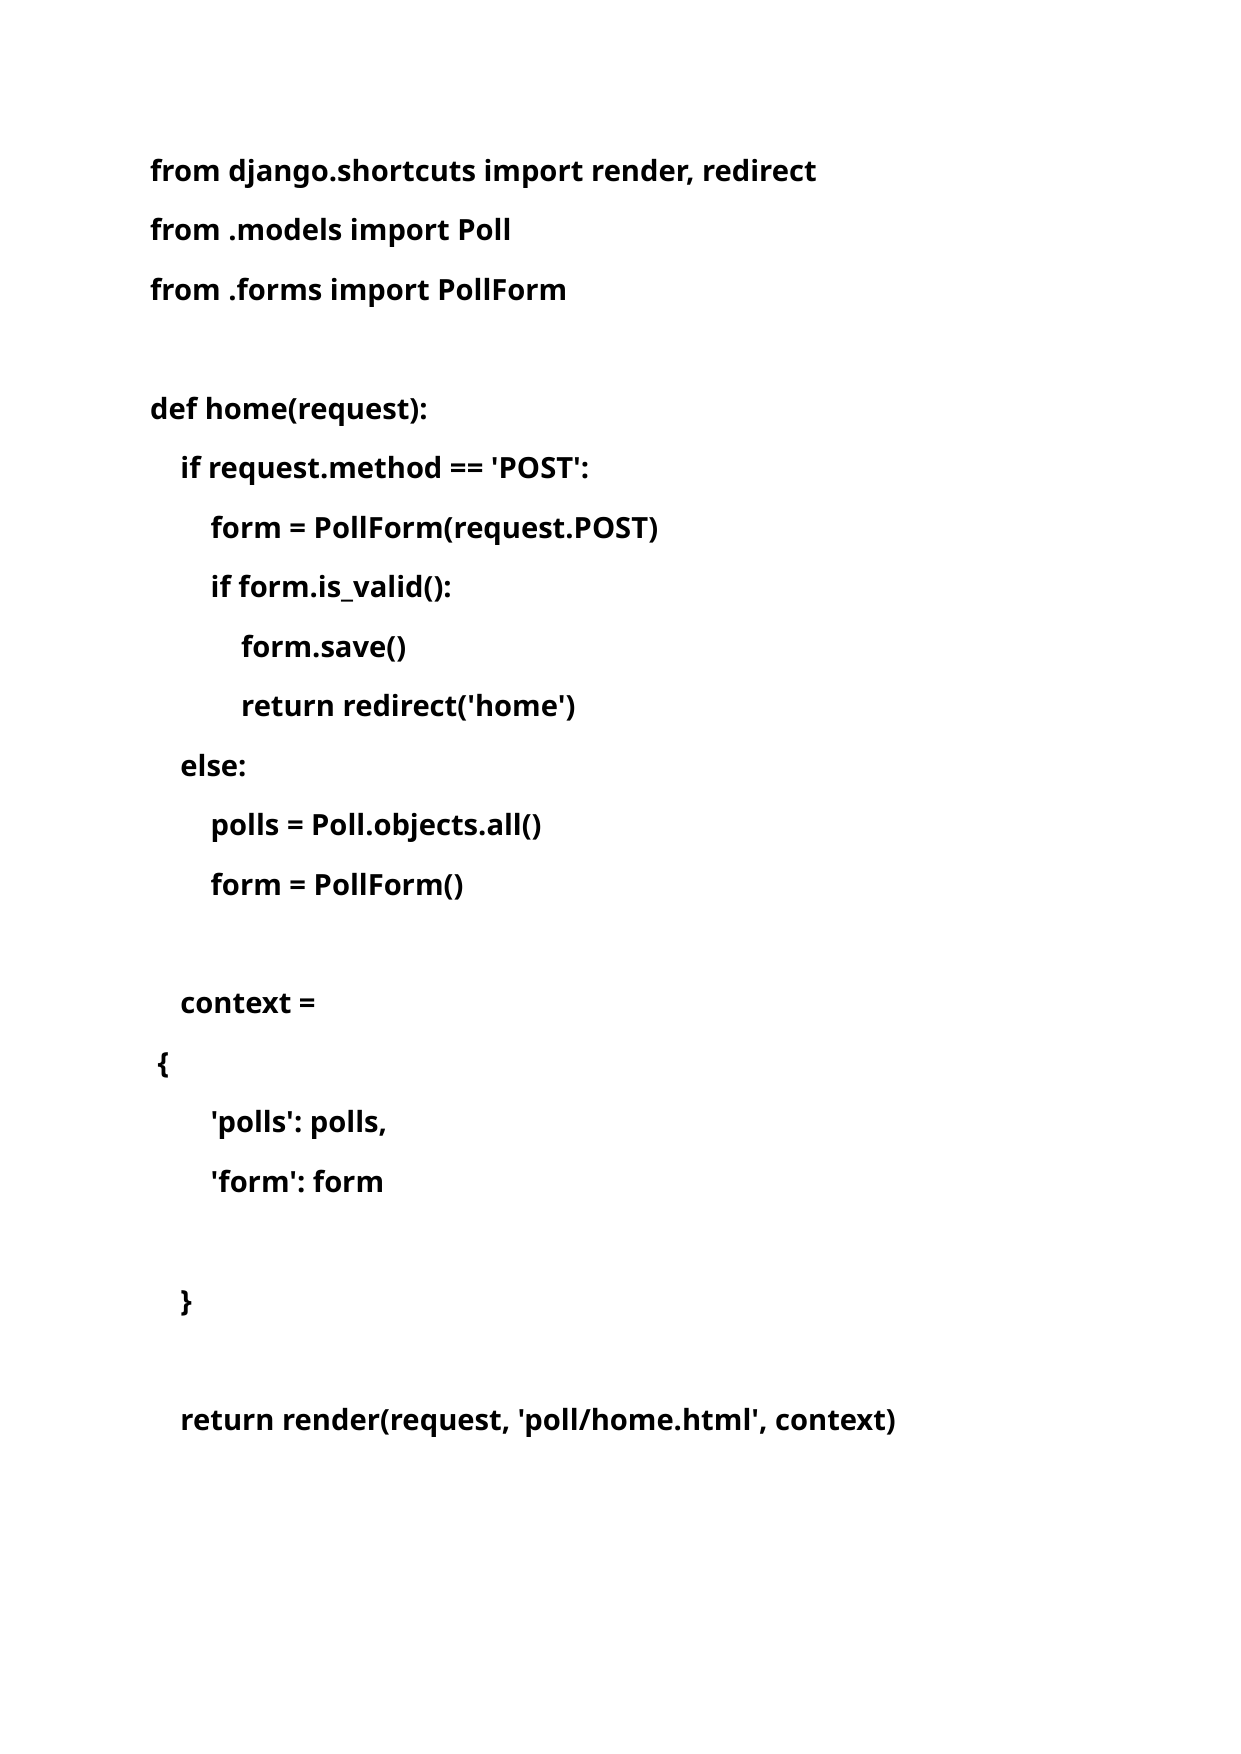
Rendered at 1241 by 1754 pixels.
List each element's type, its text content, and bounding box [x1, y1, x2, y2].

text form.save() [150, 626, 1090, 666]
text if form.is_valid(): [150, 566, 1090, 606]
text from django.shortcuts import render, redirect [150, 150, 1090, 190]
text return render(request, 'poll/home.html', context) [150, 1399, 1090, 1439]
text } [150, 1280, 1090, 1320]
text 'form': form [150, 1161, 1090, 1201]
text context = [150, 983, 1090, 1022]
text if request.method == 'POST': [150, 447, 1090, 487]
text { [150, 1042, 1090, 1082]
text 'polls': polls, [150, 1102, 1090, 1141]
text return redirect('home') [150, 685, 1090, 725]
text form = PollForm(request.POST) [150, 507, 1090, 547]
text form = PollForm() [150, 864, 1090, 903]
text polls = Poll.objects.all() [150, 804, 1090, 844]
text def home(request): [150, 388, 1090, 428]
text else: [150, 745, 1090, 784]
text from .forms import PollForm [150, 269, 1090, 309]
text from .models import Poll [150, 209, 1090, 249]
